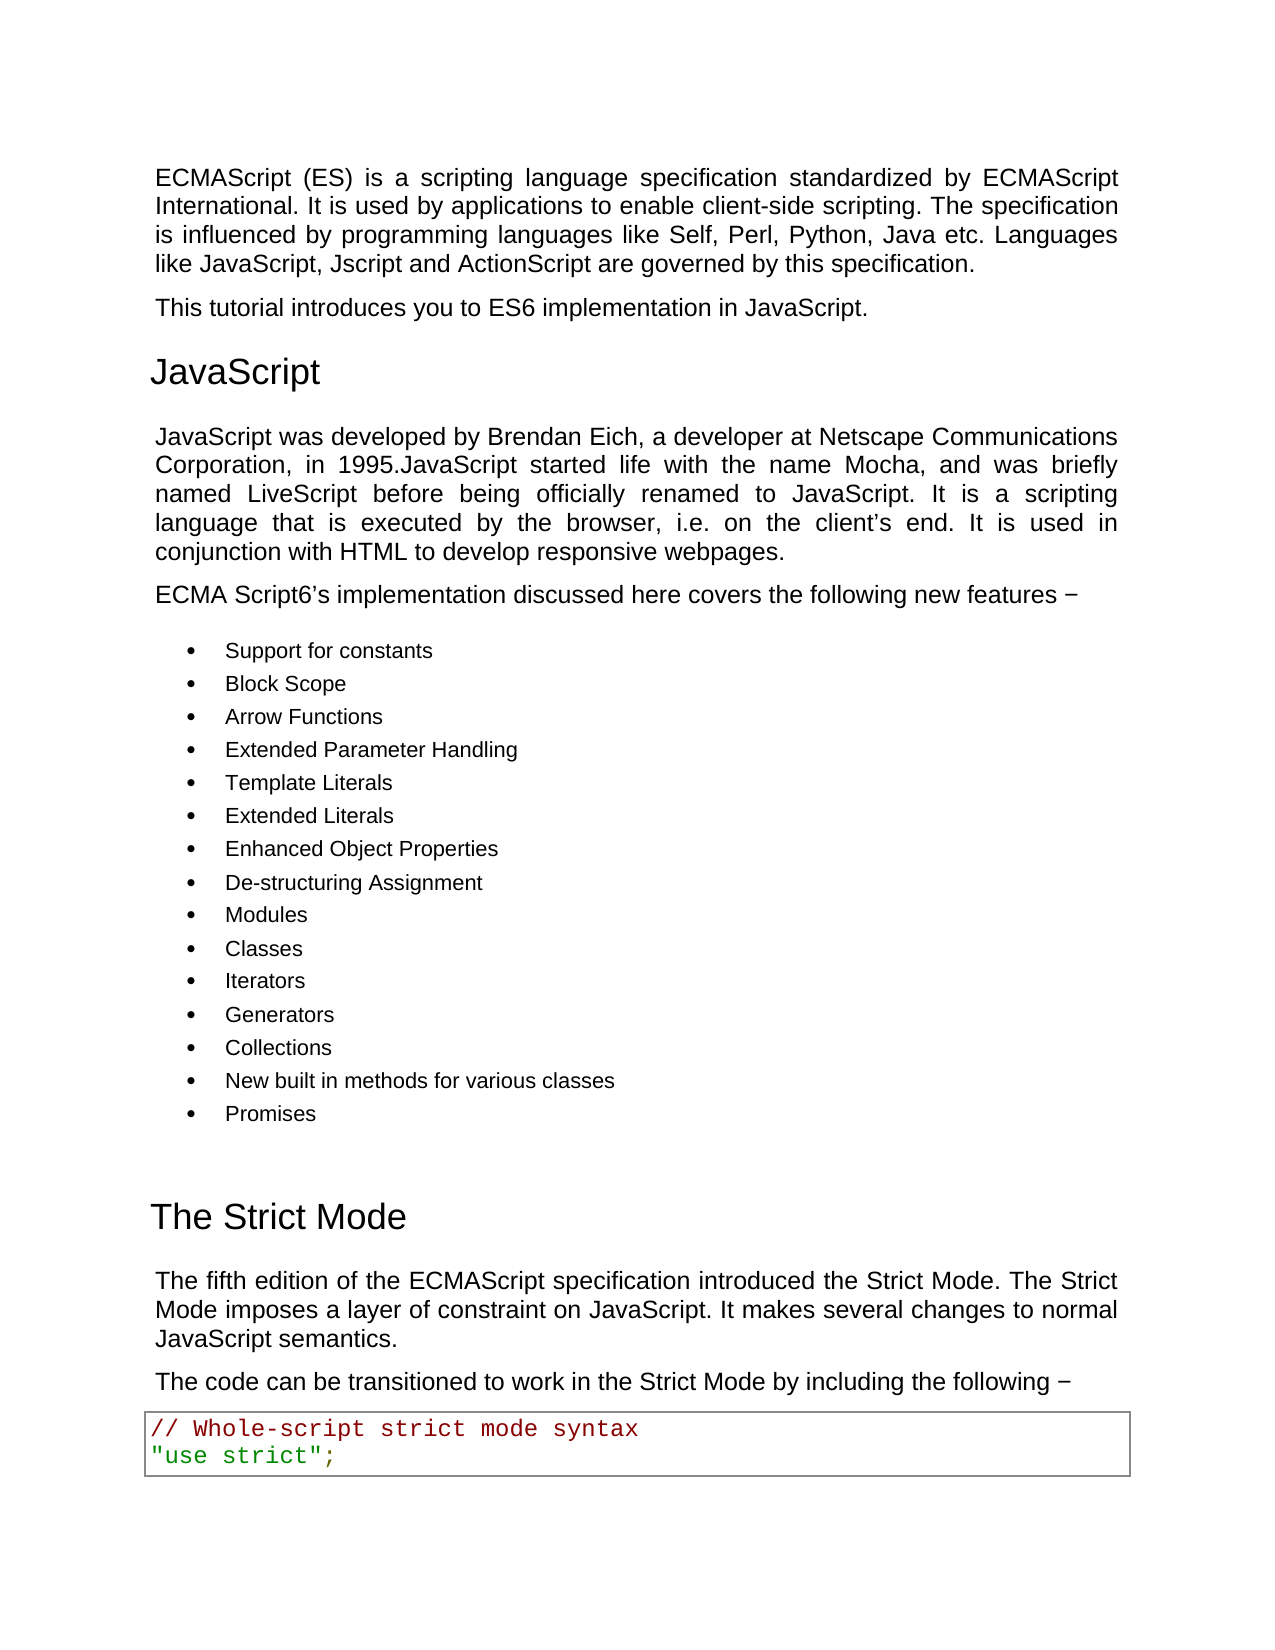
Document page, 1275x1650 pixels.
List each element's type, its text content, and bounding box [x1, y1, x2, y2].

text This tutorial introduces you to ES6 implementation in JavaScript. [155, 292, 1120, 321]
list Support for constants [187, 638, 1125, 663]
list New built in methods for various classes [187, 1067, 1125, 1093]
text JavaScript [150, 350, 1125, 392]
list Promises [187, 1101, 1125, 1126]
list Template Literals [187, 770, 1125, 796]
subtitle The Strict Mode [150, 1195, 1125, 1237]
text // Whole-script strict mode syntax [146, 1413, 1129, 1438]
list Block Scope [187, 671, 1125, 696]
list Generators [187, 1001, 1125, 1027]
list Extended Literals [187, 803, 1125, 828]
list Collections [187, 1034, 1125, 1060]
list De-structuring Assignment [187, 869, 1125, 894]
list Classes [187, 935, 1125, 961]
text The code can be transitioned to work in the Strict Mode by including the following − [155, 1367, 1120, 1396]
list Modules [187, 902, 1125, 928]
text The fifth edition of the ECMAScript specification introduced the Strict Mode. The Strict Mode imposes a layer of constraint on JavaScript. It makes several changes to normal JavaScript semantics. [155, 1266, 1120, 1352]
text ECMAScript (ES) is a scripting language specification standardized by ECMAScript International. It is used by applications to enable client-side scripting. The specification is influenced by programming languages like Self, Perl, Python, Java etc. Languages like JavaScript, Jscript and ActionScript are governed by this specification. [155, 162, 1120, 277]
text JavaScript was developed by Brendan Eich, a developer at Netscape Communications Corporation, in 1995.JavaScript started life with the name Mocha, and was briefly named LiveScript before being officially renamed to JavaScript. It is a scripting language that is executed by the browser, i.e. on the client’s end. It is used in conjunction with HTML to develop responsive webpages. [155, 422, 1120, 565]
list Enhanced Object Properties [187, 836, 1125, 862]
text "use strict"; [146, 1438, 1129, 1475]
list Extended Parameter Handling [187, 737, 1125, 762]
list Iterators [187, 968, 1125, 994]
list Arrow Functions [187, 704, 1125, 729]
text ECMA Script6’s implementation discussed here covers the following new features − [155, 580, 1120, 609]
